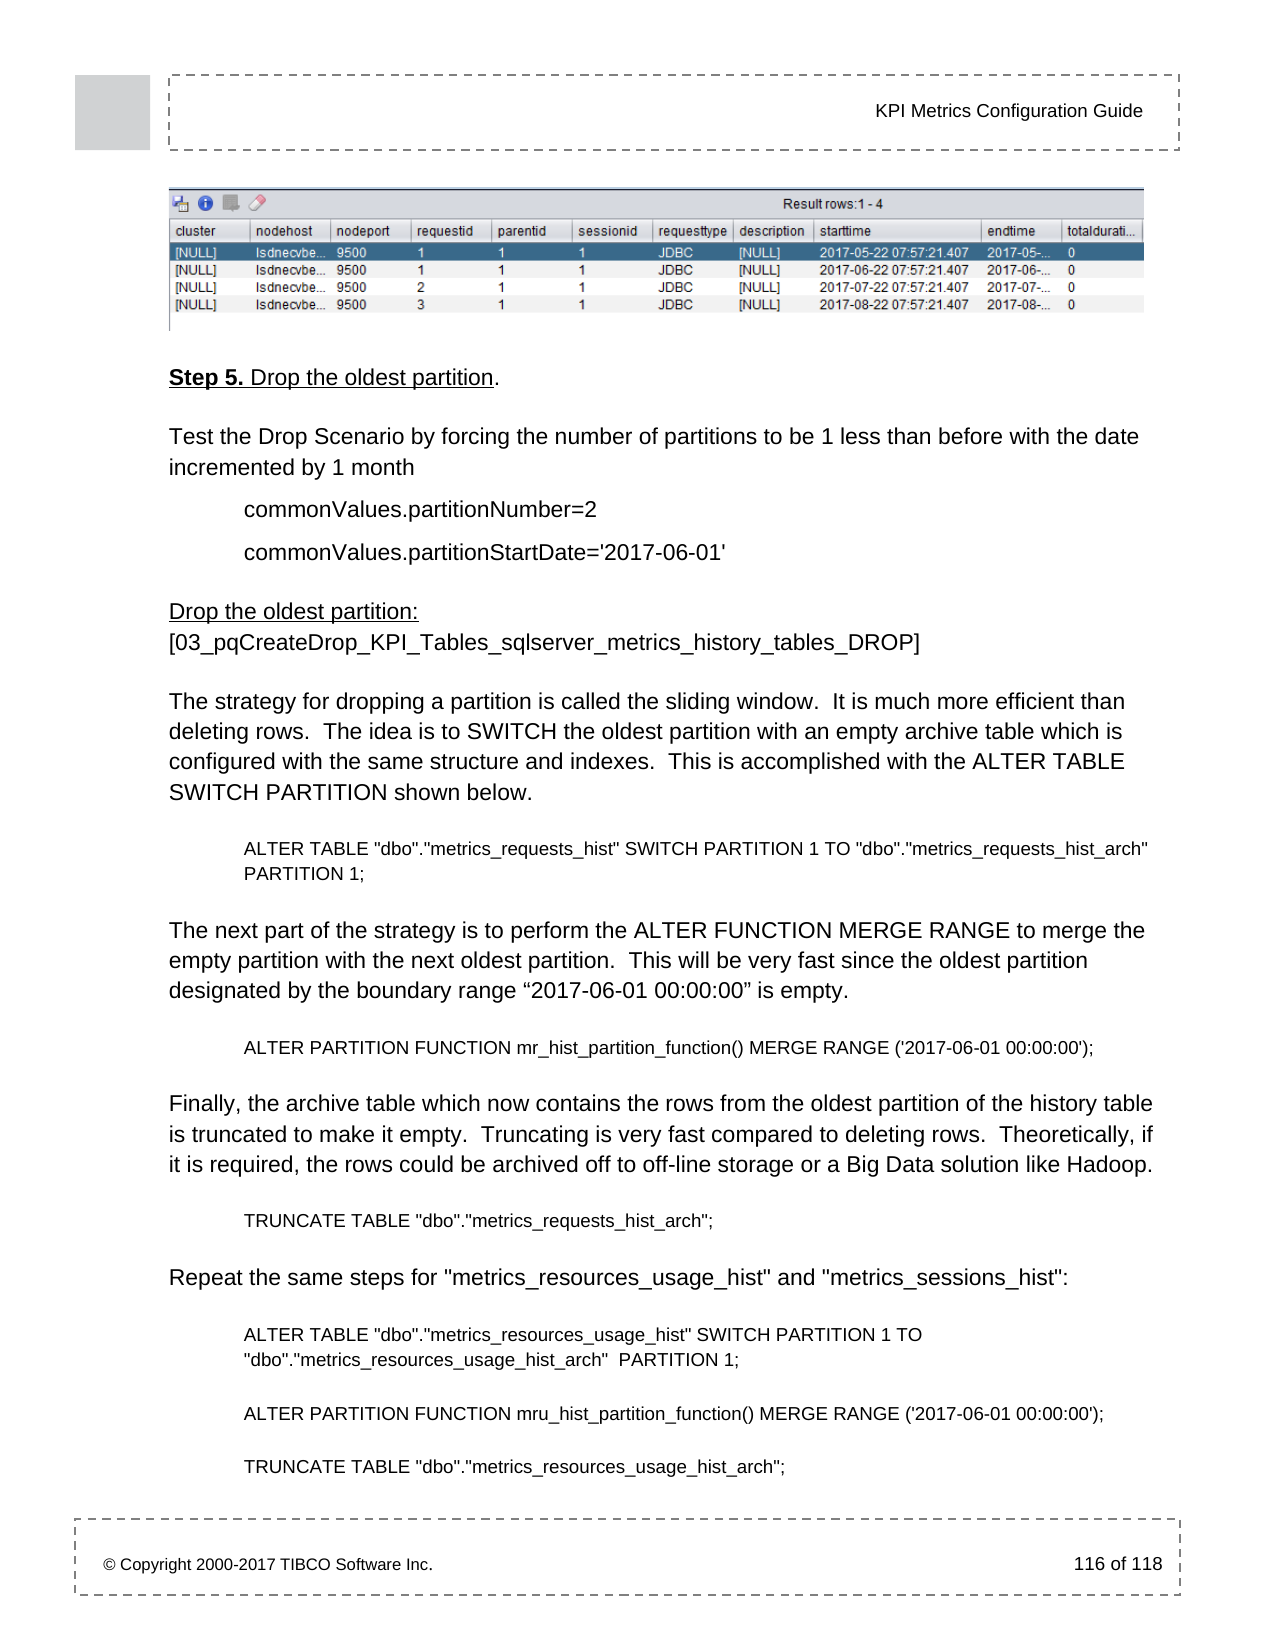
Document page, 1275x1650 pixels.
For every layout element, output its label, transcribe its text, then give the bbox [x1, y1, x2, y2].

text Repeat the same steps for "metrics_resources_usage_hist" and "metrics_sessions_hist": [169, 1264, 1162, 1291]
text ALTER PARTITION FUNCTION mru_hist_partition_function() MERGE RANGE ('2017-06-01 00:00:00'); [244, 1402, 1162, 1424]
text TRUNCATE TABLE "dbo"."metrics_requests_hist_arch"; [244, 1210, 1162, 1232]
text ALTER TABLE "dbo"."metrics_resources_usage_hist" SWITCH PARTITION 1 TO "dbo"."metrics_resources_usage_hist_arch" PARTITION 1; [244, 1323, 1162, 1370]
text commonValues.partitionNumber=2 [244, 496, 1162, 523]
text Drop the oldest partition: [03_pqCreateDrop_KPI_Tables_sqlserver_metrics_history_tables_DROP] [169, 598, 1162, 655]
text Finally, the archive table which now contains the rows from the oldest partition of the history table is truncated to make it empty. Truncating is very fast compared to deleting rows. Theoretically, if it is required, the rows could be archived off to off-line storage or a Big Data solution like Hadoop. [169, 1090, 1162, 1177]
text ALTER PARTITION FUNCTION mr_hist_partition_function() MERGE RANGE ('2017-06-01 00:00:00'); [244, 1036, 1162, 1058]
text Test the Drop Scenario by forcing the number of partitions to be 1 less than before with the date incremented by 1 month [169, 423, 1162, 480]
text TRUNCATE TABLE "dbo"."metrics_resources_usage_hist_arch"; [244, 1456, 1162, 1478]
picture [168, 187, 1144, 331]
text The strategy for dropping a partition is called the sliding window. It is much more efficient than deleting rows. The idea is to SWITCH the oldest partition with an empty archive table which is configured with the same structure and indexes. This is accomplished with the ALTER TABLE SWITCH PARTITION shown below. [169, 688, 1162, 805]
text commonValues.partitionStartDate='2017-06-01' [244, 539, 1162, 565]
text Step 5. Drop the oldest partition. [169, 364, 1162, 390]
text ALTER TABLE "dbo"."metrics_requests_hist" SWITCH PARTITION 1 TO "dbo"."metrics_requests_hist_arch" PARTITION 1; [244, 838, 1162, 884]
text The next part of the strategy is to perform the ALTER FUNCTION MERGE RANGE to merge the empty partition with the next oldest partition. This will be very fast since the oldest partition designated by the boundary range “2017-06-01 00:00:00” is empty. [169, 917, 1162, 1003]
